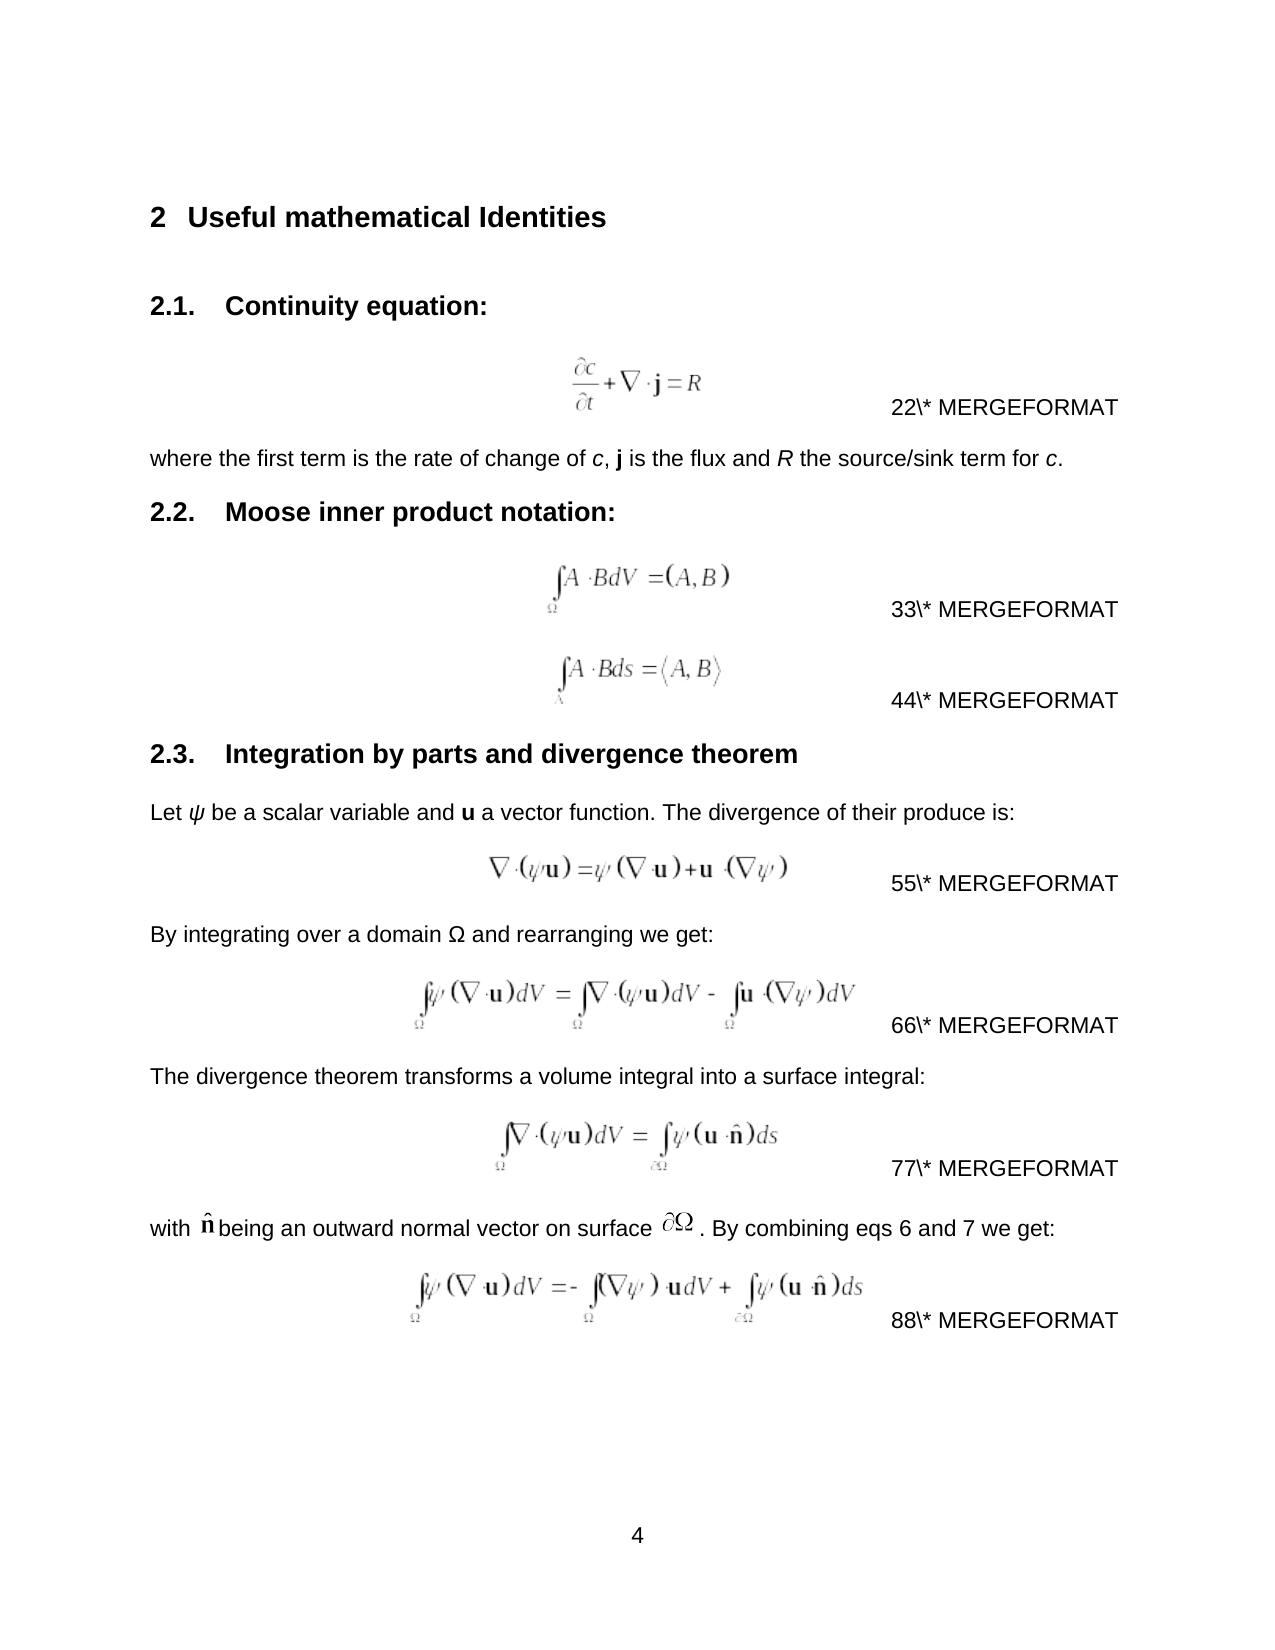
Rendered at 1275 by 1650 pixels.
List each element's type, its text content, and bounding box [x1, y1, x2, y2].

text Let ψ be a scalar variable and u a vector function. The divergence of their produce is: [150, 799, 1125, 825]
subtitle Continuity equation: [150, 289, 1125, 321]
subtitle Moose inner product notation: [150, 496, 1125, 527]
subtitle Integration by parts and divergence theorem [150, 738, 1125, 769]
text By integrating over a domain Ω and rearranging we get: [150, 921, 1125, 948]
text where the first term is the rate of change of c, j is the flux and R the source/sink term for c. [150, 445, 1125, 471]
subtitle Useful mathematical Identities [150, 200, 1125, 233]
text with being an outward normal vector on surface . By combining eqs and we get: [150, 1206, 1125, 1241]
text The divergence theorem transforms a volume integral into a surface integral: [150, 1063, 1125, 1089]
